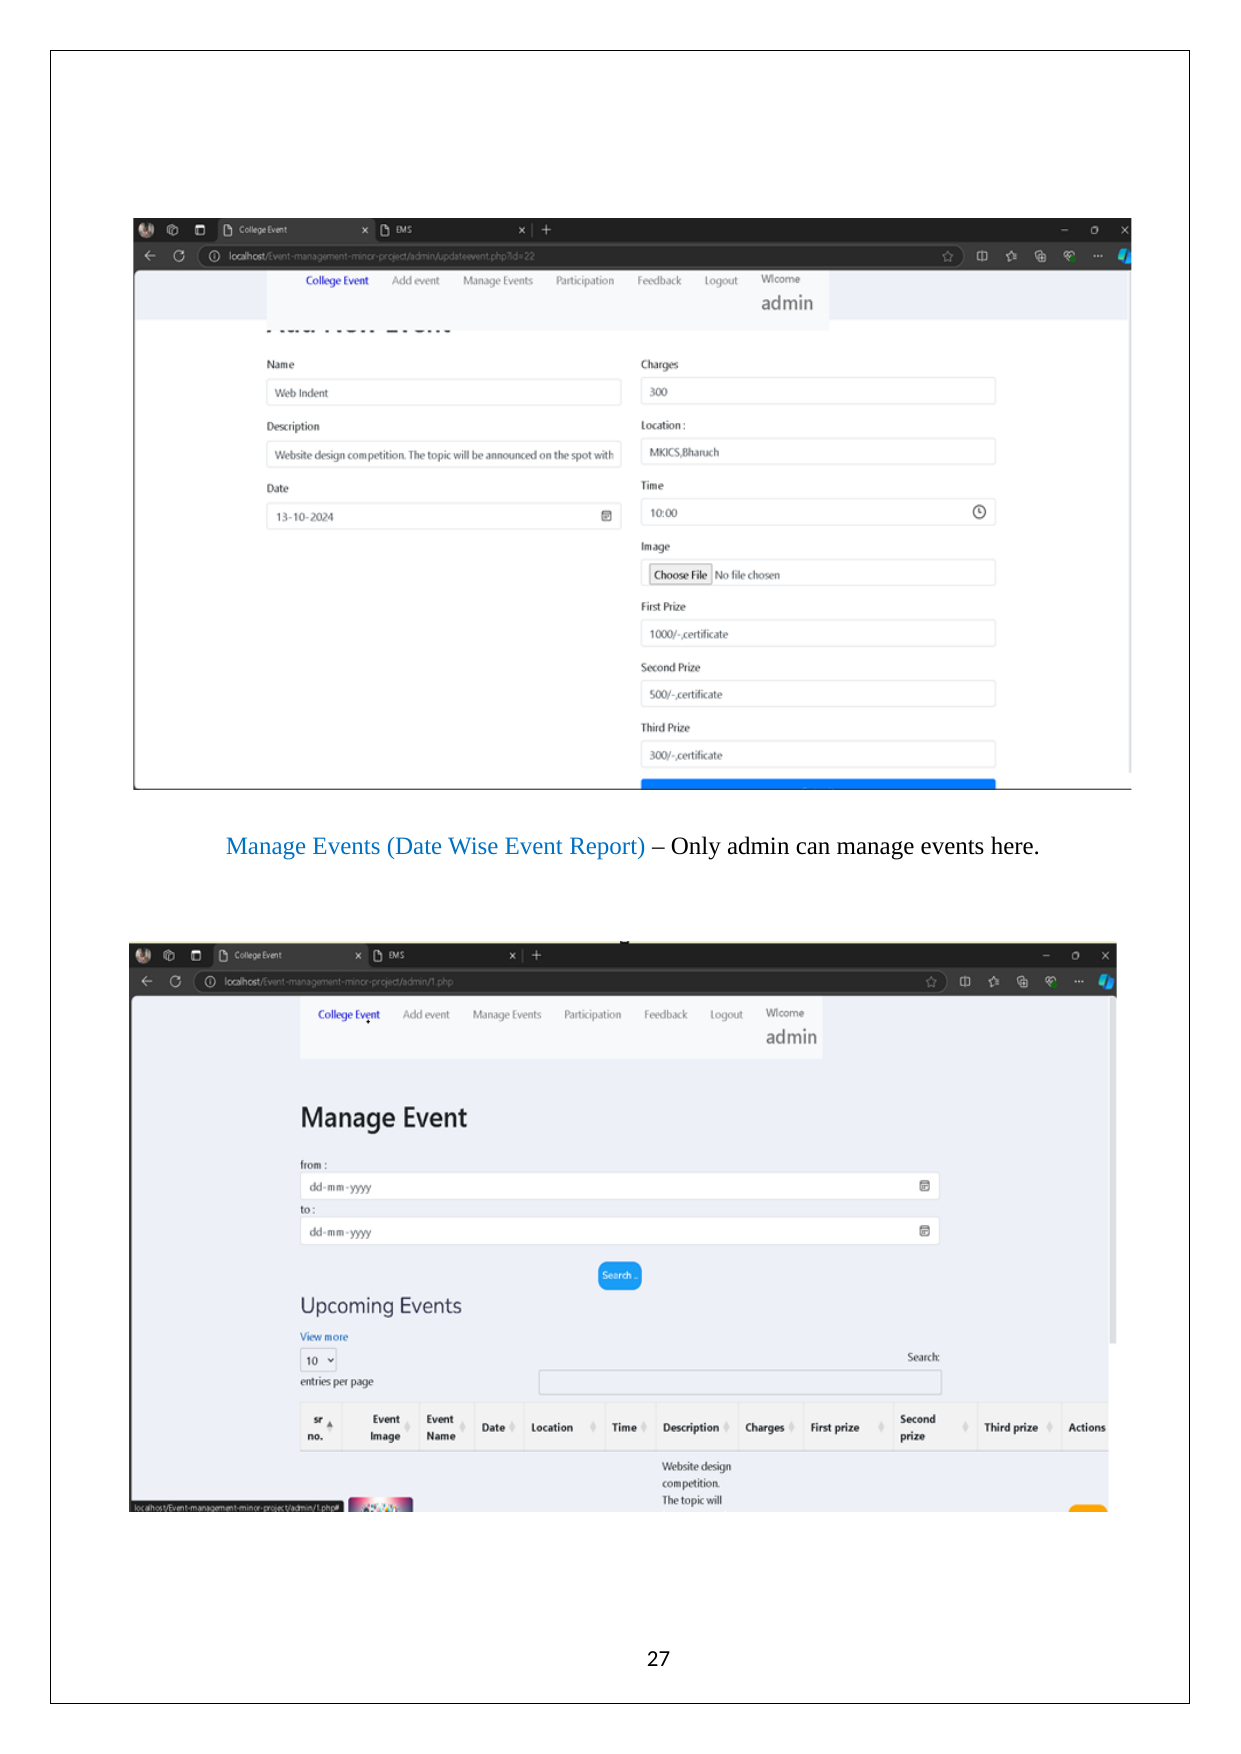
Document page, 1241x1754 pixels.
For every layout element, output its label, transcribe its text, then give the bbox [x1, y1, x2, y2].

picture [133, 218, 1132, 790]
text Manage Events (Date Wise Event Report) – Only admin can manage events here. [1, 831, 1174, 860]
picture [129, 941, 1117, 1512]
